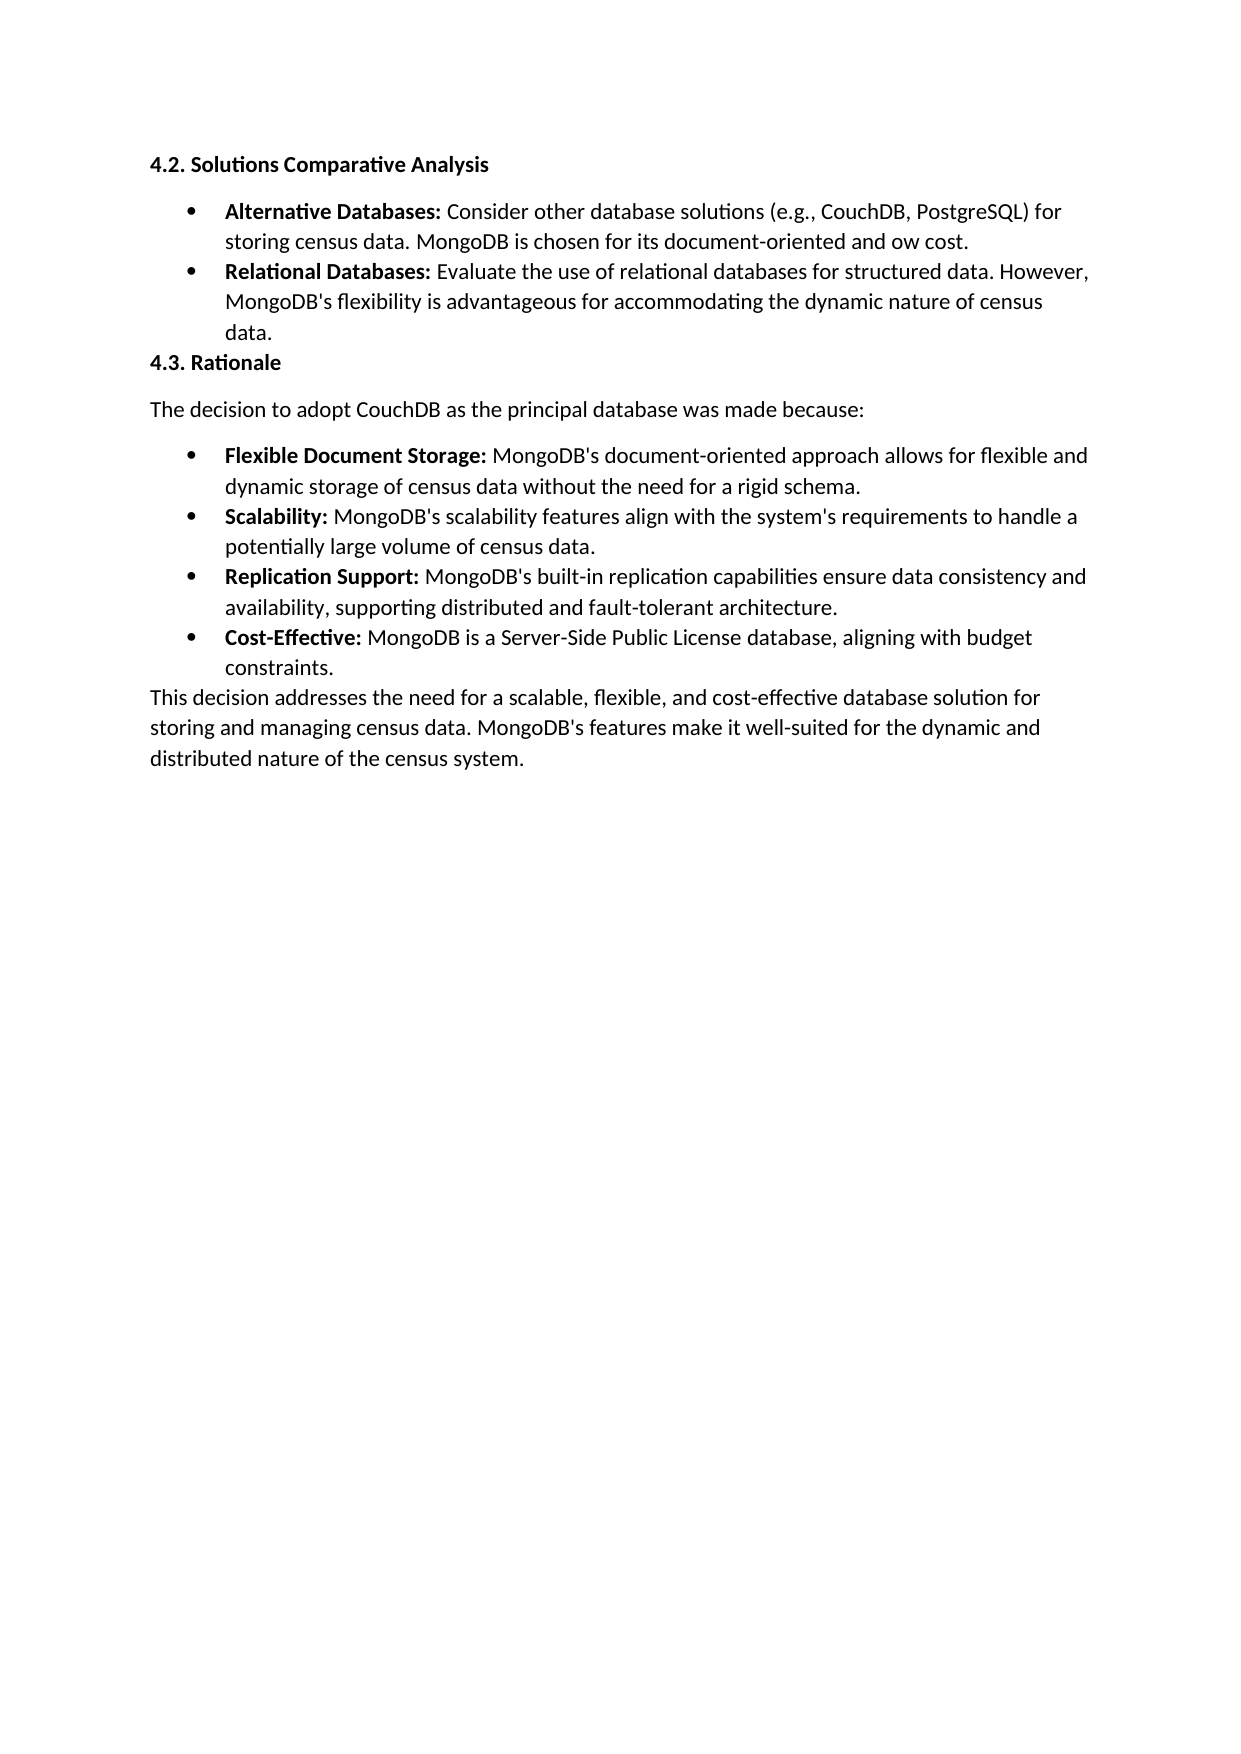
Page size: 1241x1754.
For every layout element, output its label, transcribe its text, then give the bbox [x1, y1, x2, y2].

list Flexible Document Storage: MongoDB's document-oriented approach allows for flexible and dynamic storage of census data without the need for a rigid schema. [187, 442, 1090, 500]
text 4.3. Rationale [150, 348, 1090, 376]
text 4.2. Solutions Comparative Analysis [150, 150, 1090, 178]
list Replication Support: MongoDB's built-in replication capabilities ensure data consistency and availability, supporting distributed and fault-tolerant architecture. [187, 562, 1090, 621]
text This decision addresses the need for a scalable, flexible, and cost-effective database solution for storing and managing census data. MongoDB's features make it well-suited for the dynamic and distributed nature of the census system. [150, 683, 1090, 772]
list Cost-Effective: MongoDB is a Server-Side Public License database, aligning with budget constraints. [187, 623, 1090, 681]
list Alternative Databases: Consider other database solutions (e.g., CouchDB, PostgreSQL) for storing census data. MongoDB is chosen for its document-oriented and ow cost. [187, 197, 1090, 255]
text The decision to adopt CouchDB as the principal database was made because: [150, 395, 1090, 423]
list Scalability: MongoDB's scalability features align with the system's requirements to handle a potentially large volume of census data. [187, 502, 1090, 560]
list Relational Databases: Evaluate the use of relational databases for structured data. However, MongoDB's flexibility is advantageous for accommodating the dynamic nature of census data. [187, 257, 1090, 346]
